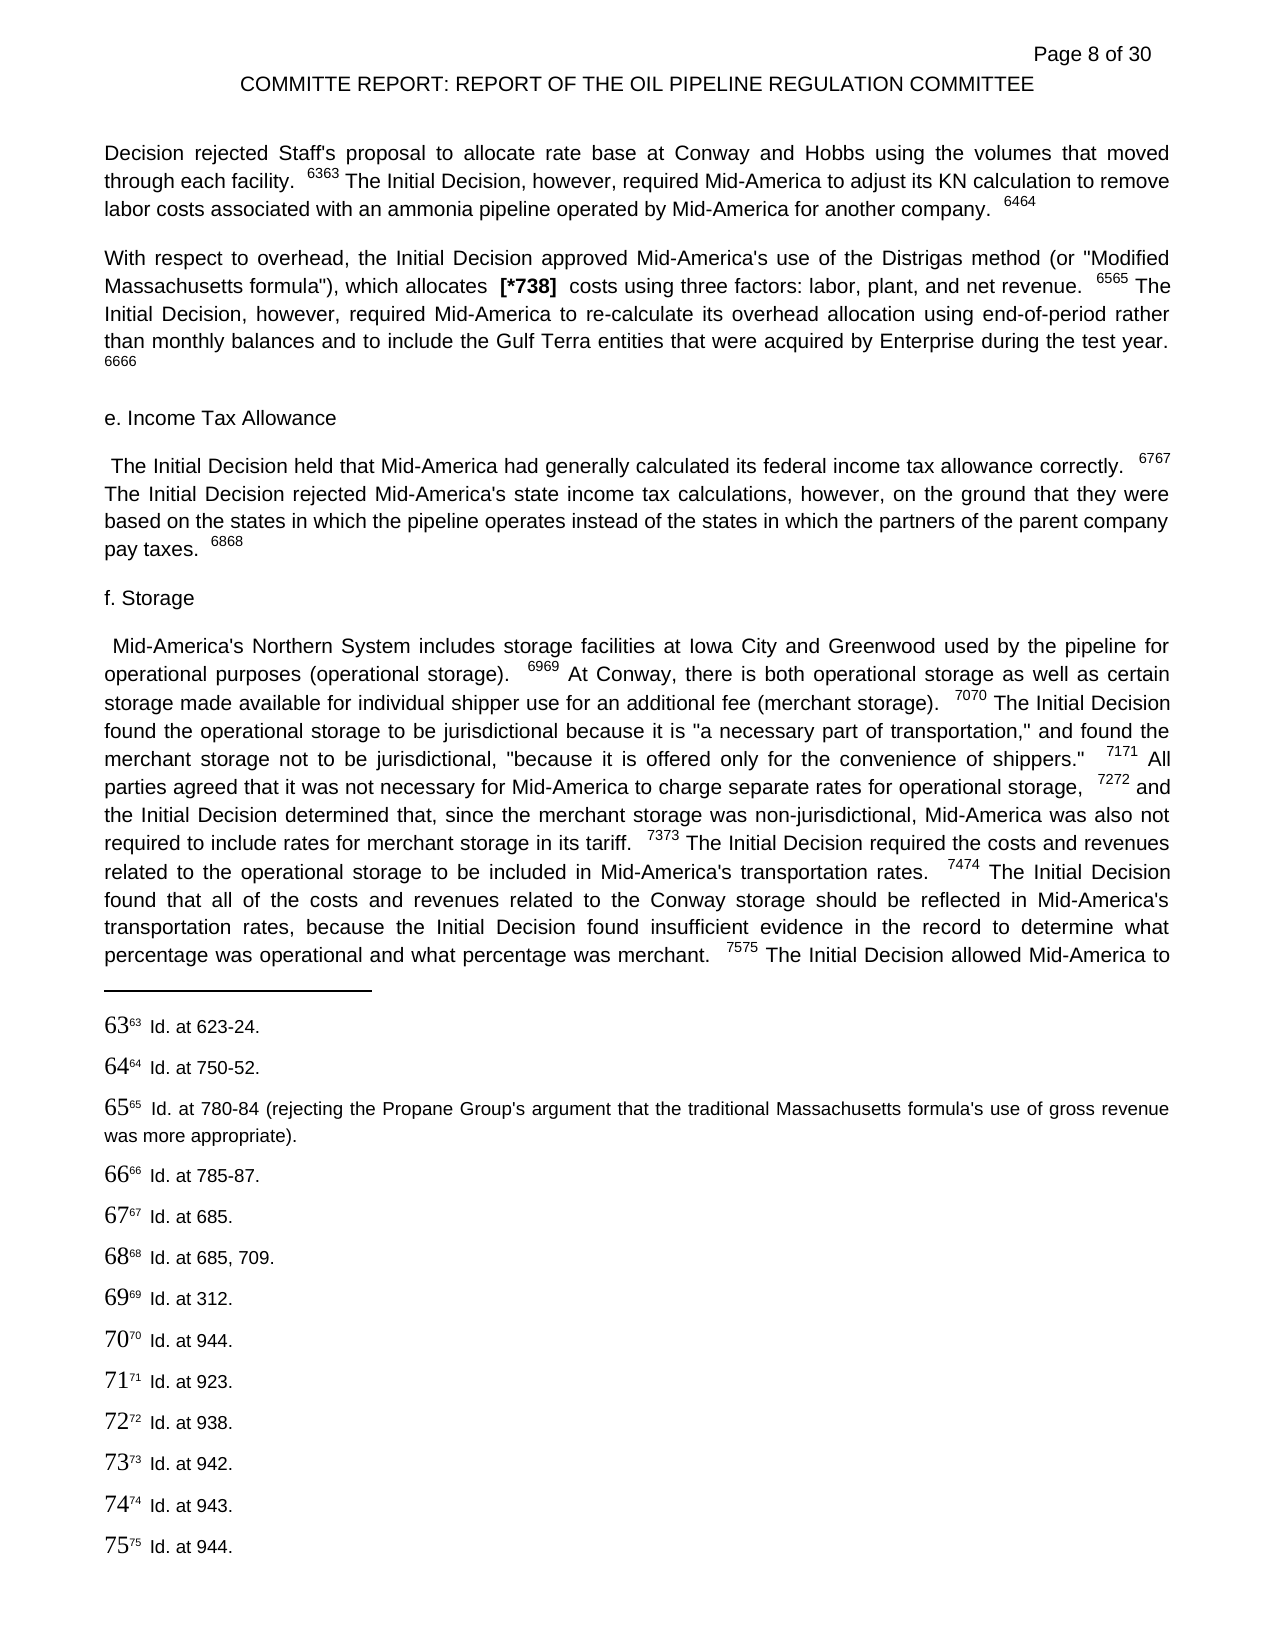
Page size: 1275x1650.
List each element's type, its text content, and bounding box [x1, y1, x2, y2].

text e. Income Tax Allowance [104, 402, 1171, 429]
text The Initial Decision held that Mid-America had generally calculated its federal income tax allowance correctly. 67 The Initial Decision rejected Mid-America's state income tax calculations, however, on the ground that they were based on the states in which the pipeline operates instead of the states in which the partners of the parent company pay taxes. 68 [104, 450, 1171, 562]
text With respect to overhead, the Initial Decision approved Mid-America's use of the Distrigas method (or "Modified Massachusetts formula"), which allocates [*738] costs using three factors: labor, plant, and net revenue. 65 The Initial Decision, however, required Mid-America to re-calculate its overhead allocation using end-of-period rather than monthly balances and to include the Gulf Terra entities that were acquired by Enterprise during the test year. 66 [104, 243, 1171, 382]
text Mid-America's Northern System includes storage facilities at Iowa City and Greenwood used by the pipeline for operational purposes (operational storage). 69 At Conway, there is both operational storage as well as certain storage made available for individual shipper use for an additional fee (merchant storage). 70 The Initial Decision found the operational storage to be jurisdictional because it is "a necessary part of transportation," and found the merchant storage not to be jurisdictional, "because it is offered only for the convenience of shippers." 71 All parties agreed that it was not necessary for Mid-America to charge separate rates for operational storage, 72 and the Initial Decision determined that, since the merchant storage was non-jurisdictional, Mid-America was also not required to include rates for merchant storage in its tariff. 73 The Initial Decision required the costs and revenues related to the operational storage to be included in Mid-America's transportation rates. 74 The Initial Decision found that all of the costs and revenues related to the Conway storage should be reflected in Mid-America's transportation rates, because the Initial Decision found insufficient evidence in the record to determine what percentage was operational and what percentage was merchant. 75 The Initial Decision allowed Mid-America to recover the cost of leasing the operational storage at Greenwood and Iowa City from an affiliated storage provider, because the costs were not shown to be imprudent and Mid-America proved that the costs equaled the fair market price through the use of a market study. 76 [104, 631, 1171, 967]
text f. Storage [104, 583, 1171, 610]
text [104, 137, 1171, 222]
